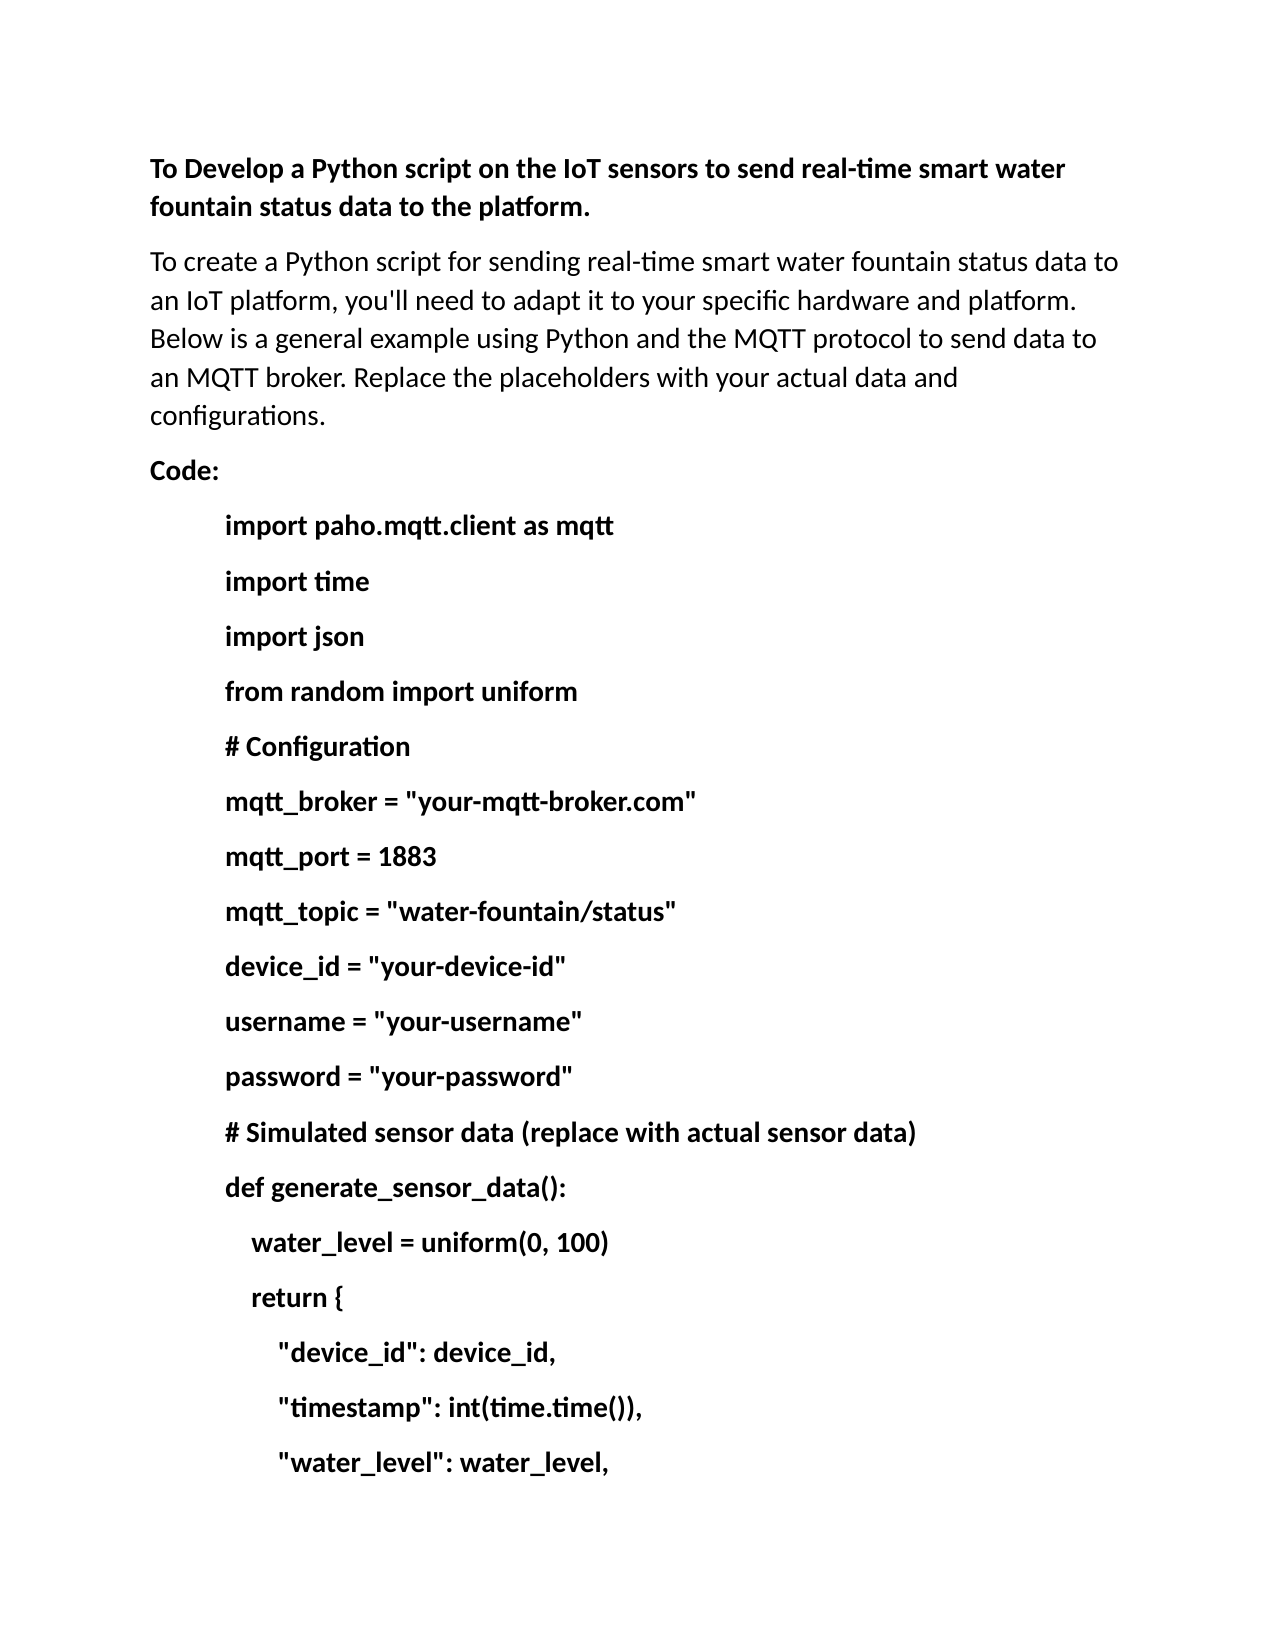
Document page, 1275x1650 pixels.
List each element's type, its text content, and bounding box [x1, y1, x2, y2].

text To Develop a Python script on the IoT sensors to send real-time smart water fountain status data to the platform. [150, 150, 1125, 224]
text import time [225, 563, 1125, 598]
text # Simulated sensor data (replace with actual sensor data) [225, 1114, 1125, 1149]
text from random import uniform [225, 673, 1125, 708]
text username = "your-username" [225, 1003, 1125, 1039]
text # Configuration [225, 728, 1125, 763]
text "water_level": water_level, [225, 1444, 1125, 1480]
text password = "your-password" [225, 1058, 1125, 1094]
text mqtt_port = 1883 [225, 838, 1125, 874]
text mqtt_broker = "your-mqtt-broker.com" [225, 783, 1125, 819]
text import json [225, 618, 1125, 653]
text def generate_sensor_data(): [225, 1169, 1125, 1204]
text mqtt_topic = "water-fountain/status" [225, 893, 1125, 929]
text "timestamp": int(time.time()), [225, 1389, 1125, 1425]
text To create a Python script for sending real-time smart water fountain status data to an IoT platform, you'll need to adapt it to your specific hardware and platform. Below is a general example using Python and the MQTT protocol to send data to an MQTT broker. Replace the placeholders with your actual data and configurations. [150, 243, 1125, 433]
text "device_id": device_id, [225, 1334, 1125, 1370]
text water_level = uniform(0, 100) [225, 1224, 1125, 1259]
text Code: [150, 452, 1125, 488]
text import paho.mqtt.client as mqtt [225, 507, 1125, 543]
text device_id = "your-device-id" [225, 948, 1125, 984]
text return { [225, 1279, 1125, 1314]
